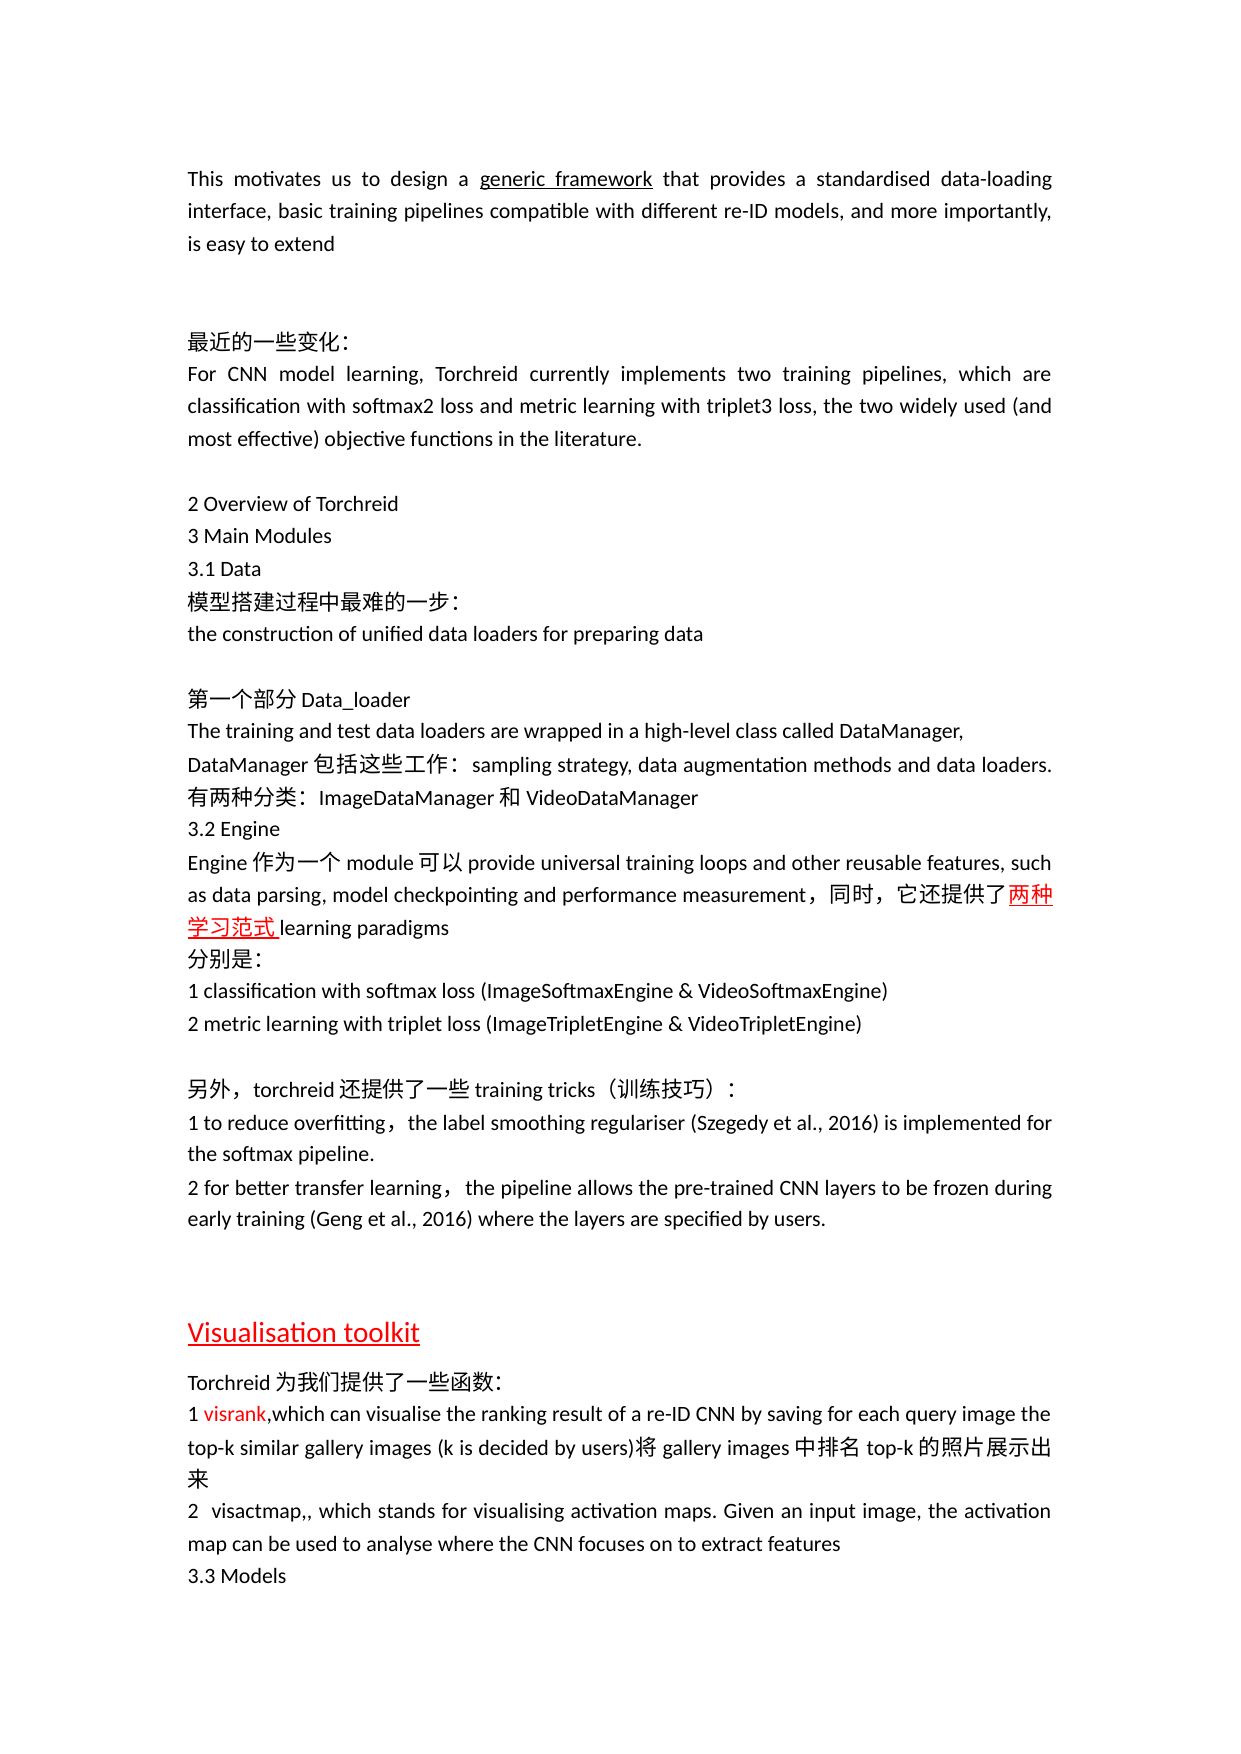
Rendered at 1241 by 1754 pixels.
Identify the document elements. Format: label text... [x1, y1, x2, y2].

list 第一个部分Data_loader [187, 682, 1053, 714]
list 3 Main Modules [187, 519, 1053, 552]
list This motivates us to design a generic framework that provides a standardised data-loading interface, basic training pipelines compatible with different re-ID models, and more importantly, is easy to extend [187, 162, 1053, 259]
list 模型搭建过程中最难的一步： [187, 584, 1053, 617]
list 2 visactmap,, which stands for visualising activation maps. Given an input image, the activation map can be used to analyse where the CNN focuses on to extract features [187, 1494, 1053, 1559]
list 2 for better transfer learning，the pipeline allows the pre-trained CNN layers to be frozen during early training (Geng et al., 2016) where the layers are specified by users. [187, 1169, 1053, 1234]
list For CNN model learning, Torchreid currently implements two training pipelines, which are classification with softmax2 loss and metric learning with triplet3 loss, the two widely used (and most effective) objective functions in the literature. [187, 357, 1053, 454]
list 2 metric learning with triplet loss (ImageTripletEngine & VideoTripletEngine) [187, 1007, 1053, 1039]
list Visualisation toolkit [187, 1299, 1053, 1364]
list Torchreid为我们提供了一些函数： [187, 1364, 1053, 1397]
list DataManager包括这些工作：sampling strategy, data augmentation methods and data loaders.有两种分类：ImageDataManager 和 VideoDataManager [187, 747, 1053, 812]
list the construction of unified data loaders for preparing data [187, 617, 1053, 649]
list 3.1 Data [187, 552, 1053, 584]
list Engine作为一个module可以provide universal training loops and other reusable features, such as data parsing, model checkpointing and performance measurement，同时，它还提供了两种学习范式learning paradigms [187, 844, 1053, 942]
list 2 Overview of Torchreid [187, 487, 1053, 519]
list 3.3 Models [187, 1559, 1053, 1592]
list The training and test data loaders are wrapped in a high-level class called DataManager, [187, 714, 1053, 747]
list 1 classification with softmax loss (ImageSoftmaxEngine & VideoSoftmaxEngine) [187, 974, 1053, 1007]
list 3.2 Engine [187, 812, 1053, 844]
list 1 to reduce overfitting，the label smoothing regulariser (Szegedy et al., 2016) is implemented for the softmax pipeline. [187, 1104, 1053, 1169]
list 1 visrank,which can visualise the ranking result of a re-ID CNN by saving for each query image the top-k similar gallery images (k is decided by users)将gallery images中排名top-k的照片展示出来 [187, 1397, 1053, 1494]
list 分别是： [187, 942, 1053, 974]
list 另外，torchreid还提供了一些training tricks（训练技巧）： [187, 1072, 1053, 1104]
list 最近的一些变化： [187, 324, 1053, 357]
